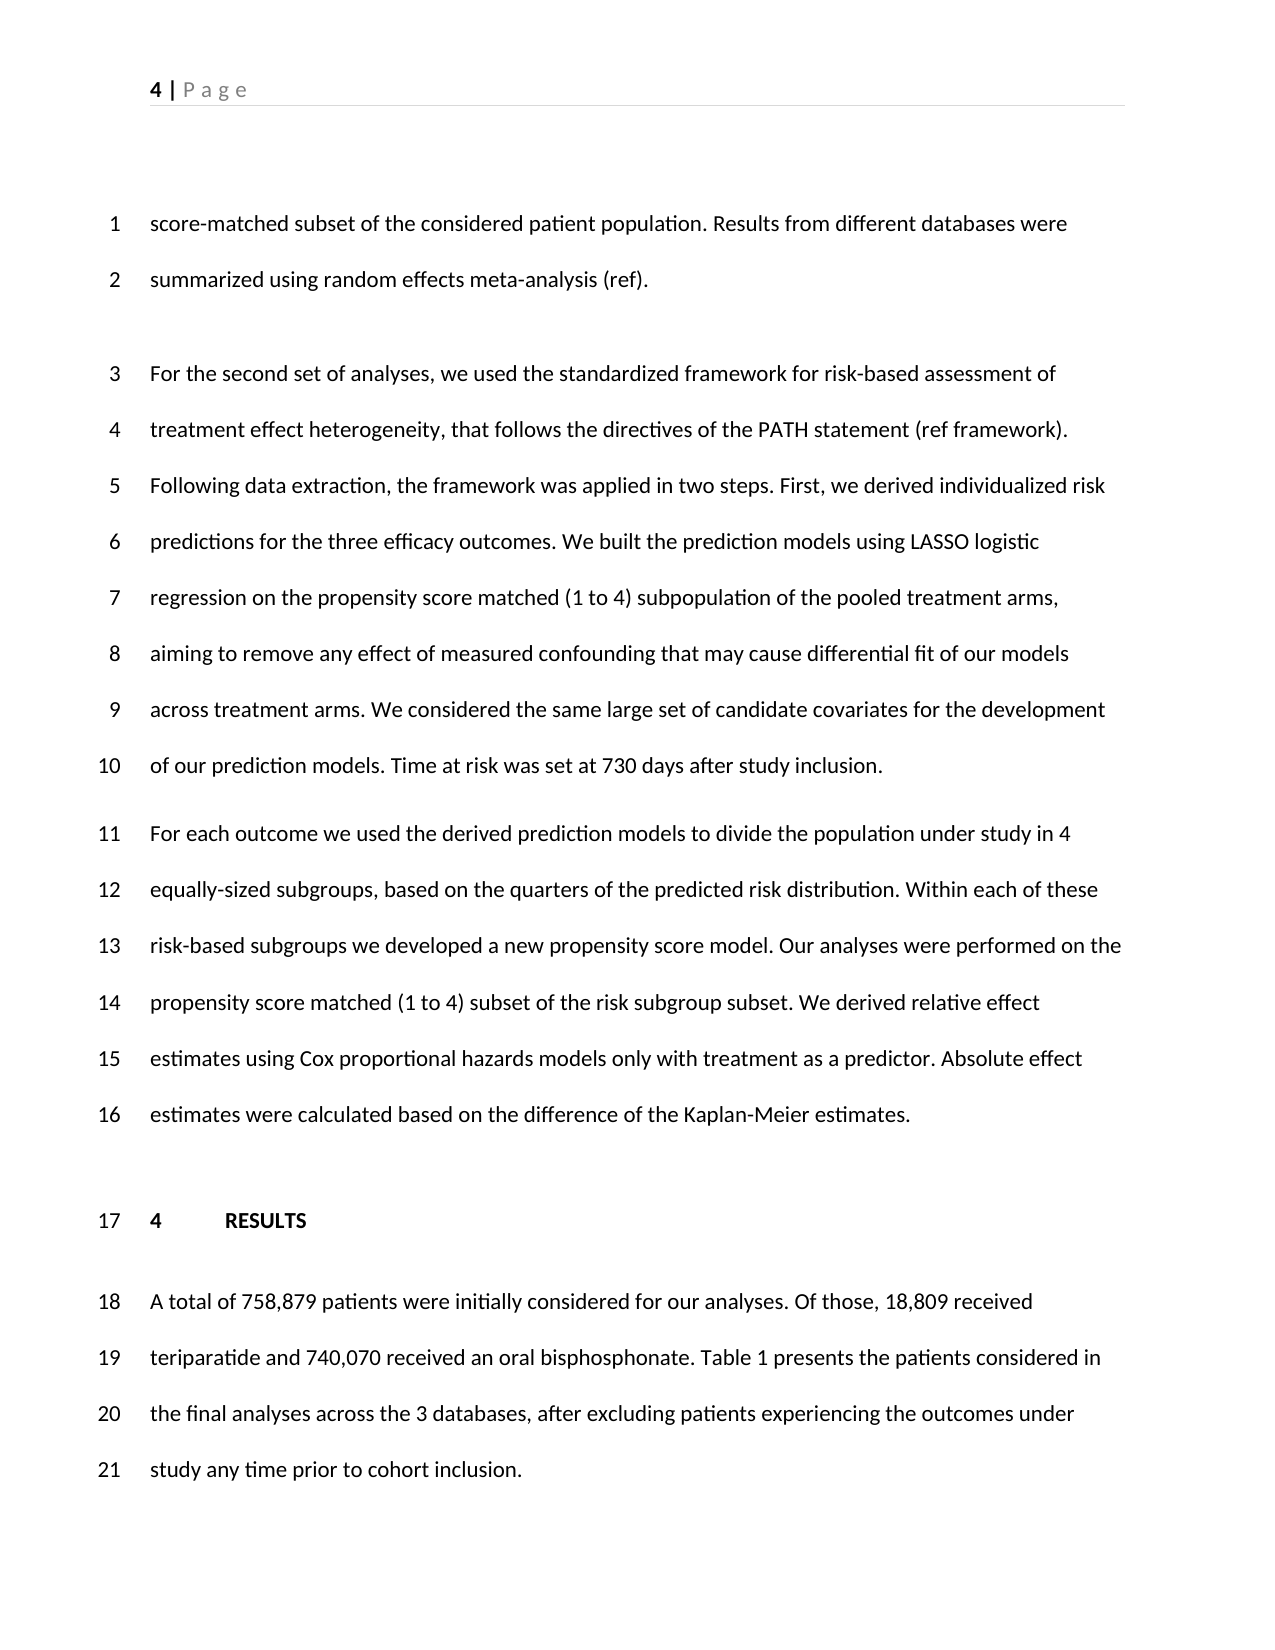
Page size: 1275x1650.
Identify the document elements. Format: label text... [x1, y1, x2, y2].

text For the second set of analyses, we used the standardized framework for risk-based assessment of treatment effect heterogeneity, that follows the directives of the PATH statement (ref framework). Following data extraction, the framework was applied in two steps. First, we derived individualized risk predictions for the three efficacy outcomes. We built the prediction models using LASSO logistic regression on the propensity score matched (1 to 4) subpopulation of the pooled treatment arms, aiming to remove any effect of measured confounding that may cause differential fit of our models across treatment arms. We considered the same large set of candidate covariates for the development of our prediction models. Time at risk was set at 730 days after study inclusion. [150, 359, 1125, 779]
text For each outcome we used the derived prediction models to divide the population under study in 4 equally-sized subgroups, based on the quarters of the predicted risk distribution. Within each of these risk-based subgroups we developed a new propensity score model. Our analyses were performed on the propensity score matched (1 to 4) subset of the risk subgroup subset. We derived relative effect estimates using Cox proportional hazards models only with treatment as a predictor. Absolute effect estimates were calculated based on the difference of the Kaplan-Meier estimates. [150, 819, 1125, 1128]
subtitle 4 Results [150, 1206, 1125, 1234]
